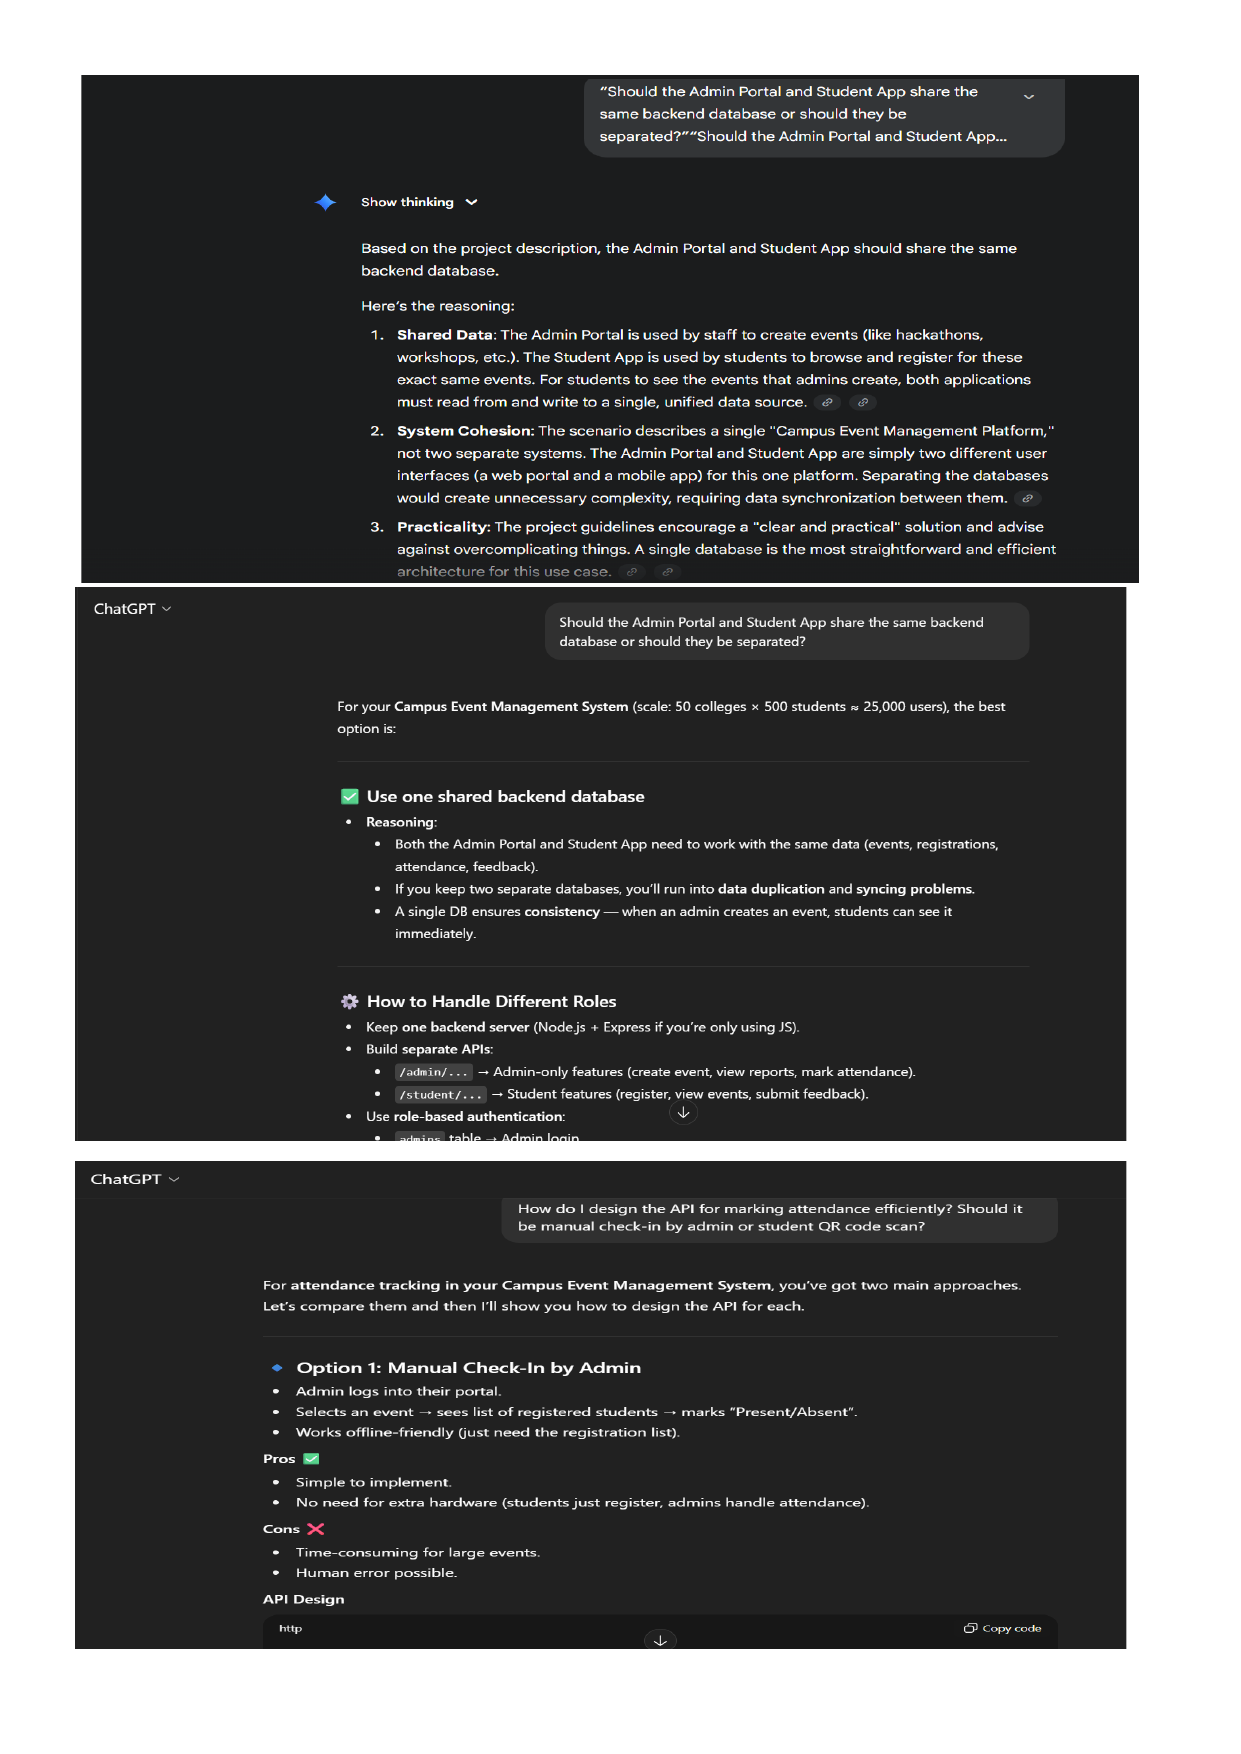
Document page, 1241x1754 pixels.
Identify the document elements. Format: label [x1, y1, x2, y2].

picture [75, 587, 1127, 1141]
picture [75, 1161, 1127, 1649]
picture [81, 75, 1139, 583]
